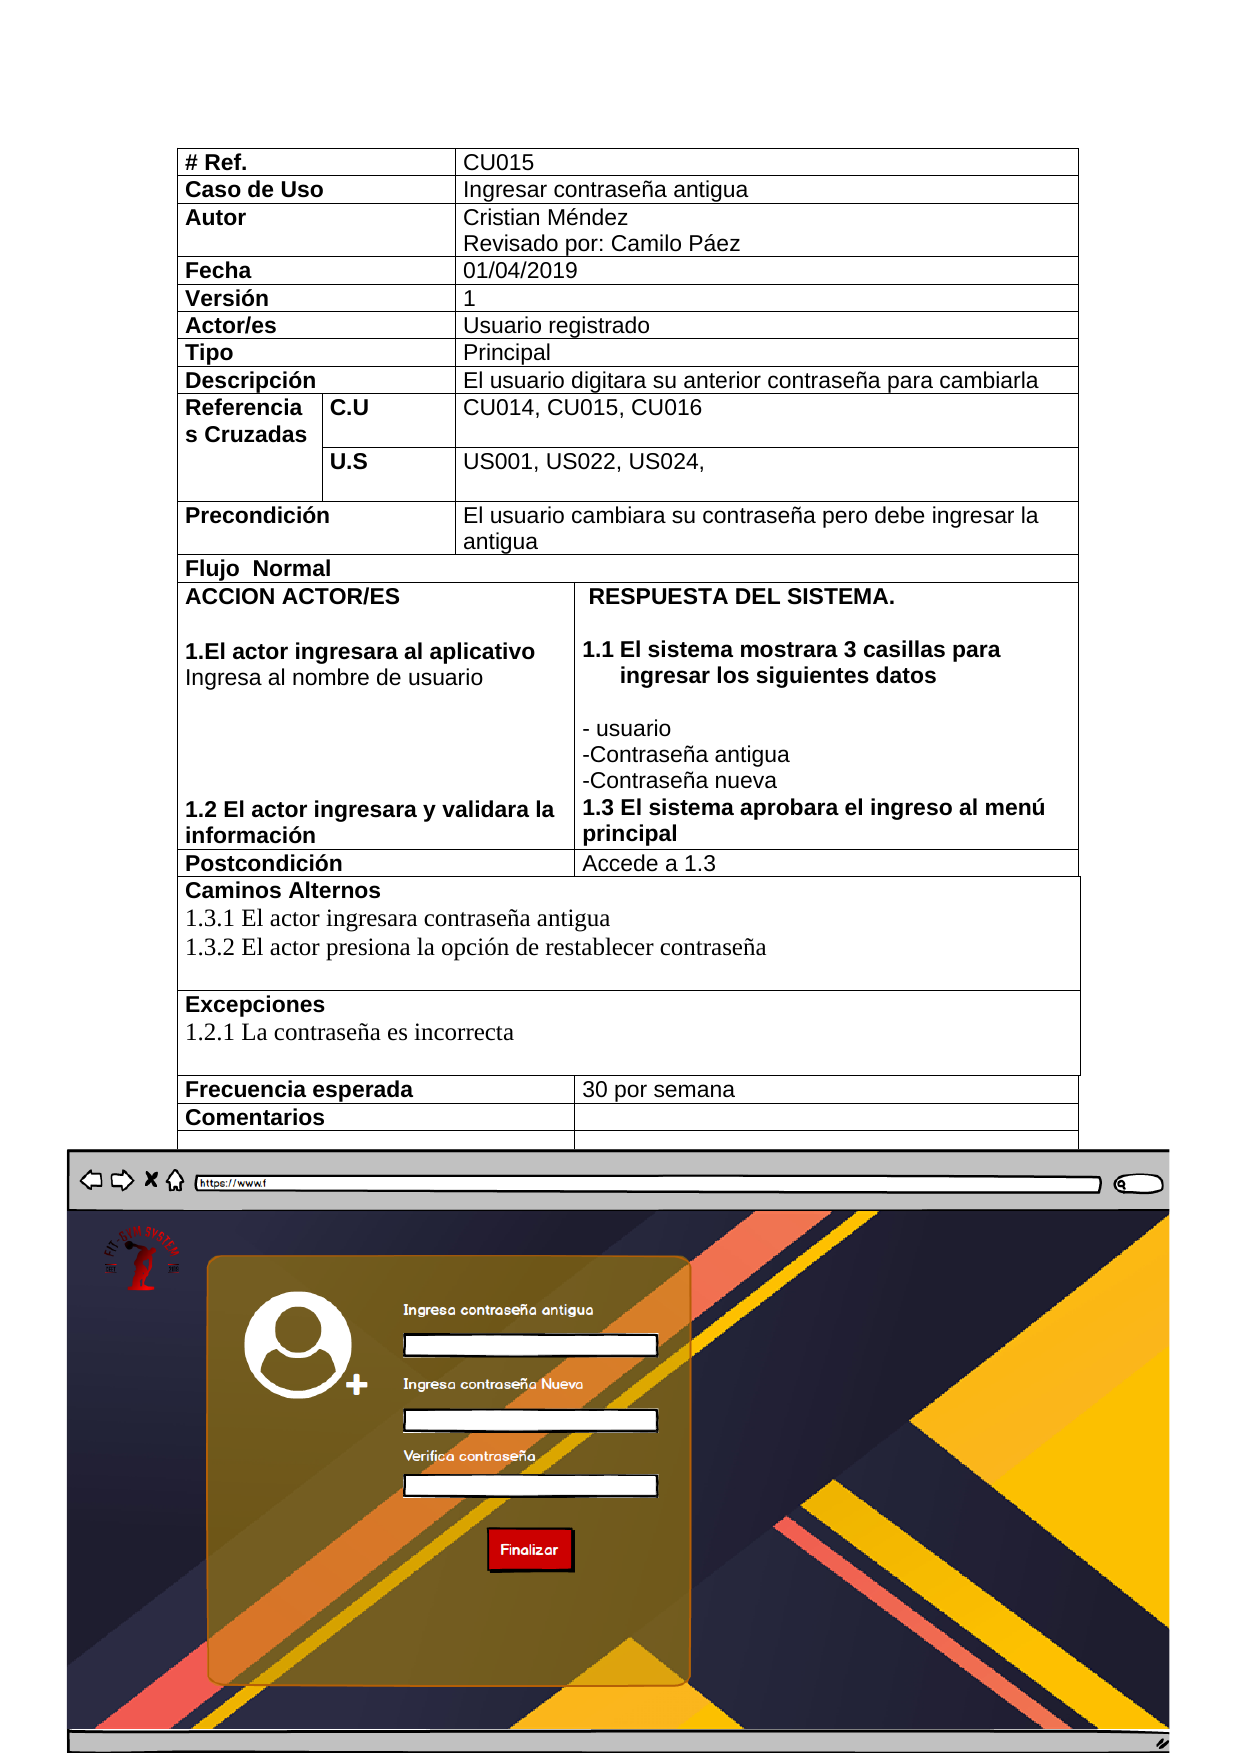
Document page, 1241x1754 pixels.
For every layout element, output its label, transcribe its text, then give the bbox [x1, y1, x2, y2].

table_cell Fecha [178, 257, 455, 283]
table_cell [178, 1131, 574, 1149]
table_cell US001, US022, US024, [456, 448, 1078, 501]
table_cell [575, 1104, 1078, 1130]
table_cell Descripción [178, 367, 455, 393]
table_cell Comentarios [178, 1104, 574, 1130]
table_header # Ref. [178, 149, 455, 175]
table_cell Caso de Uso [178, 176, 455, 202]
table_cell 01/04/2019 [456, 257, 1078, 283]
table_cell 1 [456, 285, 1078, 311]
table_cell C.U [323, 394, 455, 447]
table_cell Flujo Normal [178, 555, 1078, 582]
table_cell Usuario registrado [456, 312, 1078, 338]
table_cell Principal [456, 339, 1078, 366]
table_cell Referencias Cruzadas [178, 394, 322, 501]
table_cell Caminos Alternos 1.3.1 El actor ingresara contraseña antigua 1.3.2 El actor presiona la opción de restablecer contraseña [178, 877, 1080, 990]
table_cell Accede a 1.3 [575, 850, 1078, 876]
table_cell Actor/es [178, 312, 455, 338]
table_cell 30 por semana [575, 1076, 1078, 1103]
table_cell ACCION ACTOR/ES 1.El actor ingresara al aplicativo Ingresa al nombre de usuario 1.2 El actor ingresara y validara la información [178, 583, 574, 849]
table_cell El usuario cambiara su contraseña pero debe ingresar la antigua [456, 502, 1078, 554]
picture [66, 1149, 1170, 1752]
table_cell Frecuencia esperada [178, 1076, 574, 1103]
table_cell Versión [178, 285, 455, 311]
table_cell Tipo [178, 339, 455, 366]
table_cell El usuario digitara su anterior contraseña para cambiarla [456, 367, 1078, 393]
table_cell [575, 1131, 1078, 1149]
table_cell Cristian Méndez Revisado por: Camilo Páez [456, 204, 1078, 256]
table_cell Excepciones 1.2.1 La contraseña es incorrecta [178, 991, 1080, 1075]
table_header CU015 [456, 149, 1078, 175]
table_cell Autor [178, 204, 455, 256]
table_cell Precondición [178, 502, 455, 554]
table_cell CU014, CU015, CU016 [456, 394, 1078, 447]
table_cell U.S [323, 448, 455, 501]
table_cell Postcondición [178, 850, 574, 876]
table_cell Ingresar contraseña antigua [456, 176, 1078, 202]
table_cell RESPUESTA DEL SISTEMA. El sistema mostrara 3 casillas para ingresar los siguientes datos - usuario -Contraseña antigua -Contraseña nueva 1.3 El sistema aprobara el ingreso al menú principal [575, 583, 1078, 849]
